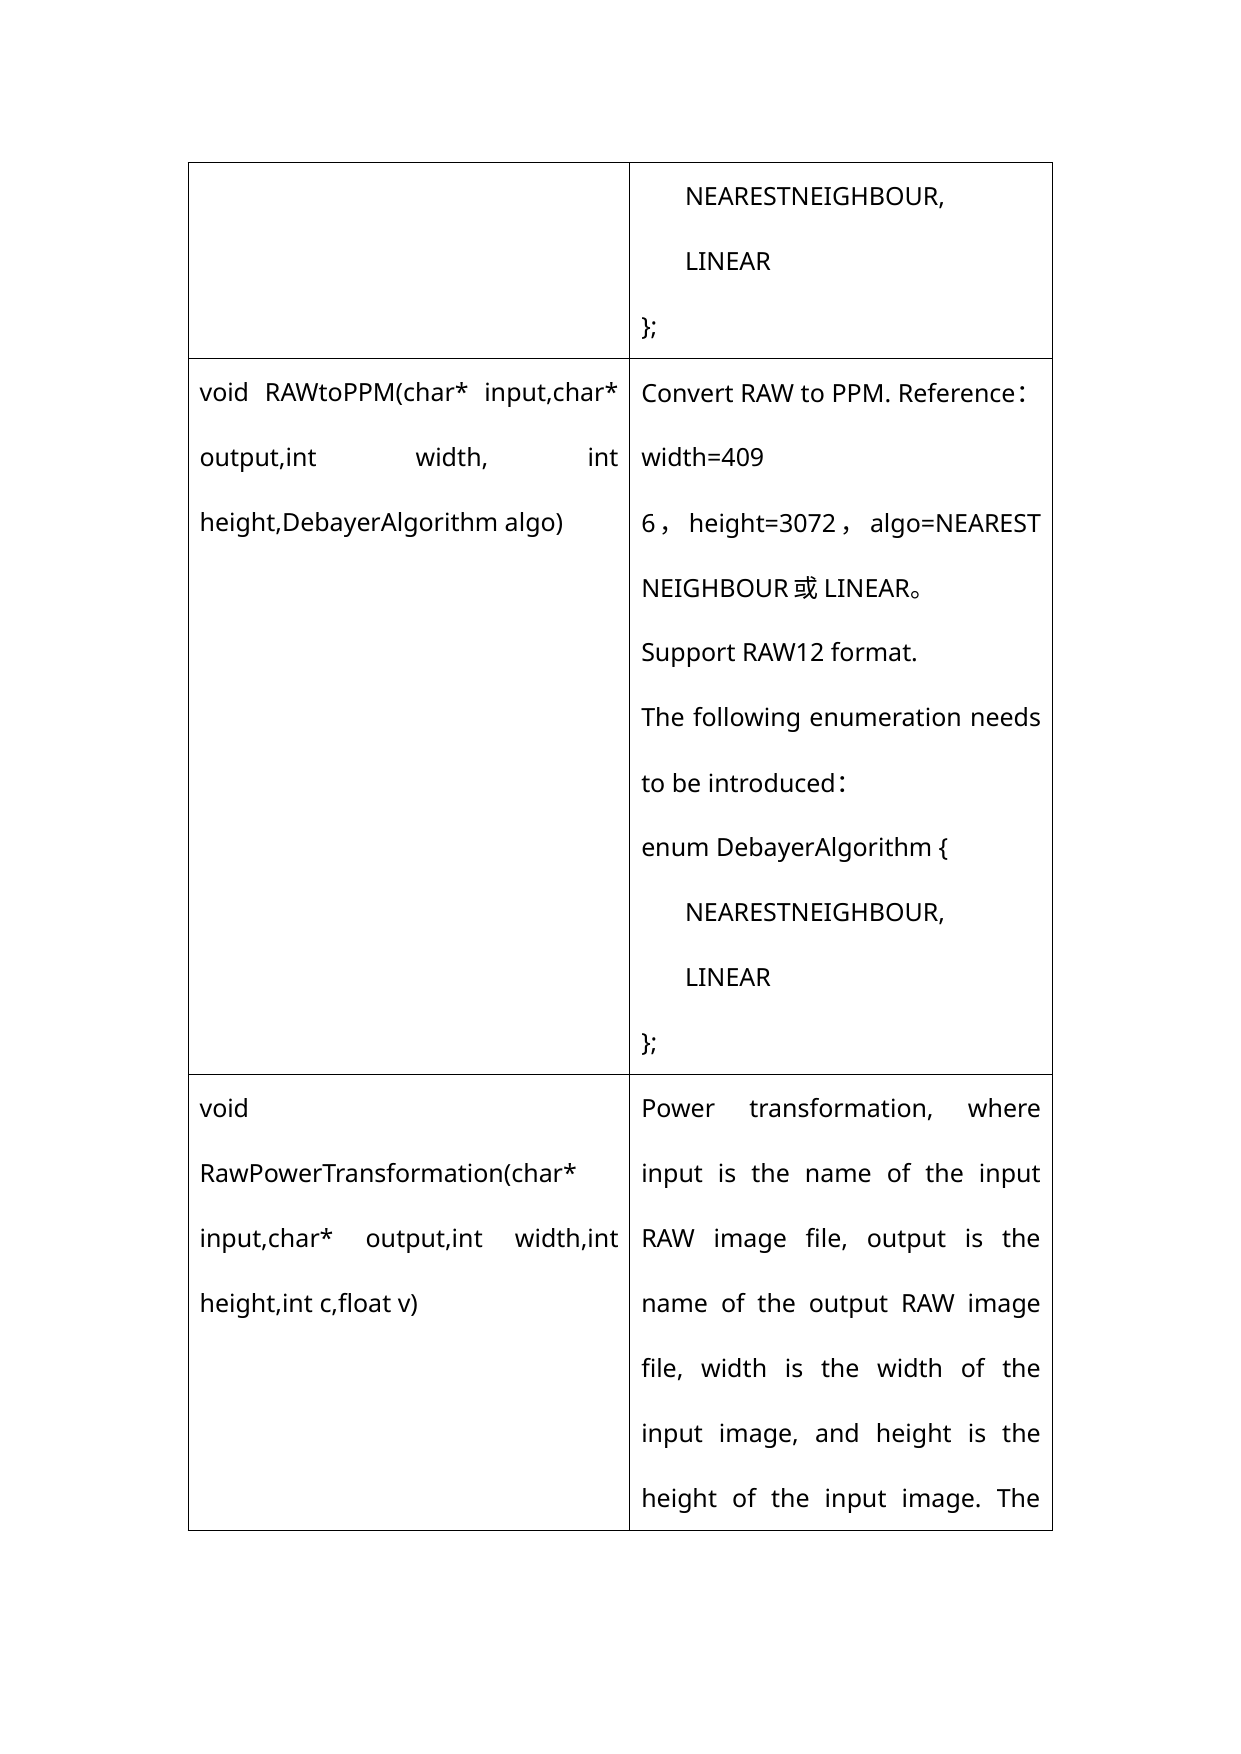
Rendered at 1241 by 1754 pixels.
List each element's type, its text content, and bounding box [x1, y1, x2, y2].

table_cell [189, 163, 629, 358]
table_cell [630, 1075, 1052, 1530]
table_cell Convert RAW to PPM. Reference：width=4096，height=3072，algo=NEARESTNEIGHBOUR或LINEAR。 Support RAW12 format. The following enumeration needs to be introduced： enum DebayerAlgorithm { NEARESTNEIGHBOUR, LINEAR }; [630, 359, 1052, 1074]
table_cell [630, 163, 1052, 358]
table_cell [189, 1075, 629, 1530]
table_cell void RAWtoPPM(char* input,char* output,int width, int height,DebayerAlgorithm algo) [189, 359, 629, 1074]
